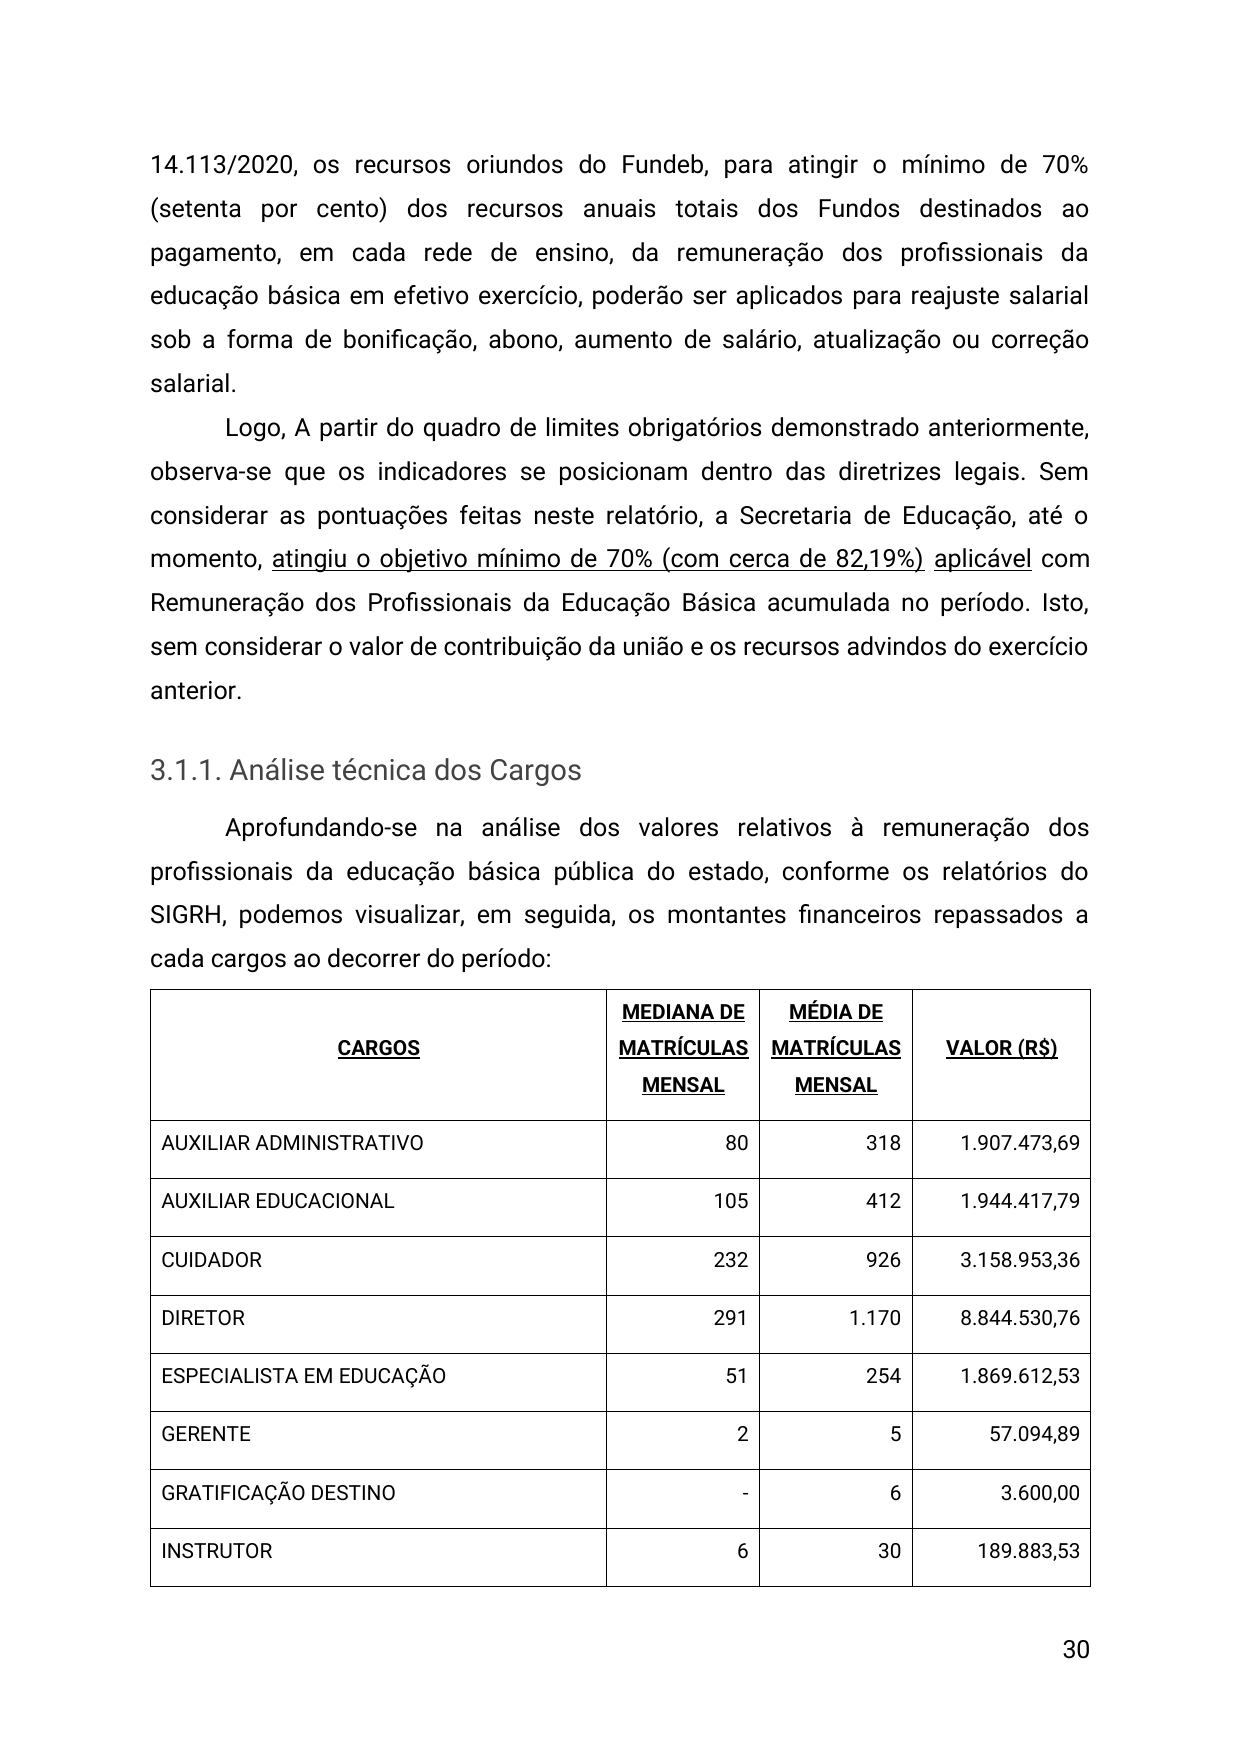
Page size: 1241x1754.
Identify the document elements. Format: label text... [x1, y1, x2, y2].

table_cell AUXILIAR ADMINISTRATIVO [151, 1121, 606, 1178]
table_cell CUIDADOR [151, 1237, 606, 1294]
table_cell 8.844.530,76 [913, 1296, 1090, 1353]
table_cell 926 [760, 1237, 912, 1294]
table_cell AUXILIAR EDUCACIONAL [151, 1179, 606, 1236]
table_cell 6 [760, 1470, 912, 1527]
table_cell - [607, 1470, 759, 1527]
subtitle 3.1.1. Análise técnica dos Cargos [150, 753, 1090, 788]
table_cell 5 [760, 1412, 912, 1469]
table_cell 1.170 [760, 1296, 912, 1353]
text Aprofundando-se na análise dos valores relativos à remuneração dos profissionais da educação básica pública do estado, conforme os relatórios do SIGRH, podemos visualizar, em seguida, os montantes financeiros repassados a cada cargos ao decorrer do período: [150, 813, 1090, 974]
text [150, 150, 1090, 398]
table_header VALOR (R$) [913, 990, 1090, 1120]
table_cell 412 [760, 1179, 912, 1236]
table_cell 6 [607, 1529, 759, 1586]
table_cell 30 [760, 1529, 912, 1586]
table_header CARGOS [151, 990, 606, 1120]
table_cell 3.158.953,36 [913, 1237, 1090, 1294]
table_cell ESPECIALISTA EM EDUCAÇÃO [151, 1354, 606, 1411]
table_cell 1.869.612,53 [913, 1354, 1090, 1411]
table_cell 80 [607, 1121, 759, 1178]
table_cell 291 [607, 1296, 759, 1353]
table_cell 105 [607, 1179, 759, 1236]
table_cell 3.600,00 [913, 1470, 1090, 1527]
text Logo, A partir do quadro de limites obrigatórios demonstrado anteriormente, observa-se que os indicadores se posicionam dentro das diretrizes legais. Sem considerar as pontuações feitas neste relatório, a Secretaria de Educação, até o momento, atingiu o objetivo mínimo de 70% (com cerca de 82,19%) aplicável com Remuneração dos Profissionais da Educação Básica acumulada no período. Isto, sem considerar o valor de contribuição da união e os recursos advindos do exercício anterior. [150, 413, 1090, 706]
table_cell 1.944.417,79 [913, 1179, 1090, 1236]
table_cell 2 [607, 1412, 759, 1469]
table_header MÉDIA DE MATRÍCULAS MENSAL [760, 990, 912, 1120]
table_cell 51 [607, 1354, 759, 1411]
table_cell 254 [760, 1354, 912, 1411]
table_cell 318 [760, 1121, 912, 1178]
table_cell 57.094,89 [913, 1412, 1090, 1469]
table_cell 189.883,53 [913, 1529, 1090, 1586]
table_header MEDIANA DE MATRÍCULAS MENSAL [607, 990, 759, 1120]
table_cell 1.907.473,69 [913, 1121, 1090, 1178]
table_cell INSTRUTOR [151, 1529, 606, 1586]
table_cell DIRETOR [151, 1296, 606, 1353]
table_cell GERENTE [151, 1412, 606, 1469]
table_cell GRATIFICAÇÃO DESTINO [151, 1470, 606, 1527]
table_cell 232 [607, 1237, 759, 1294]
